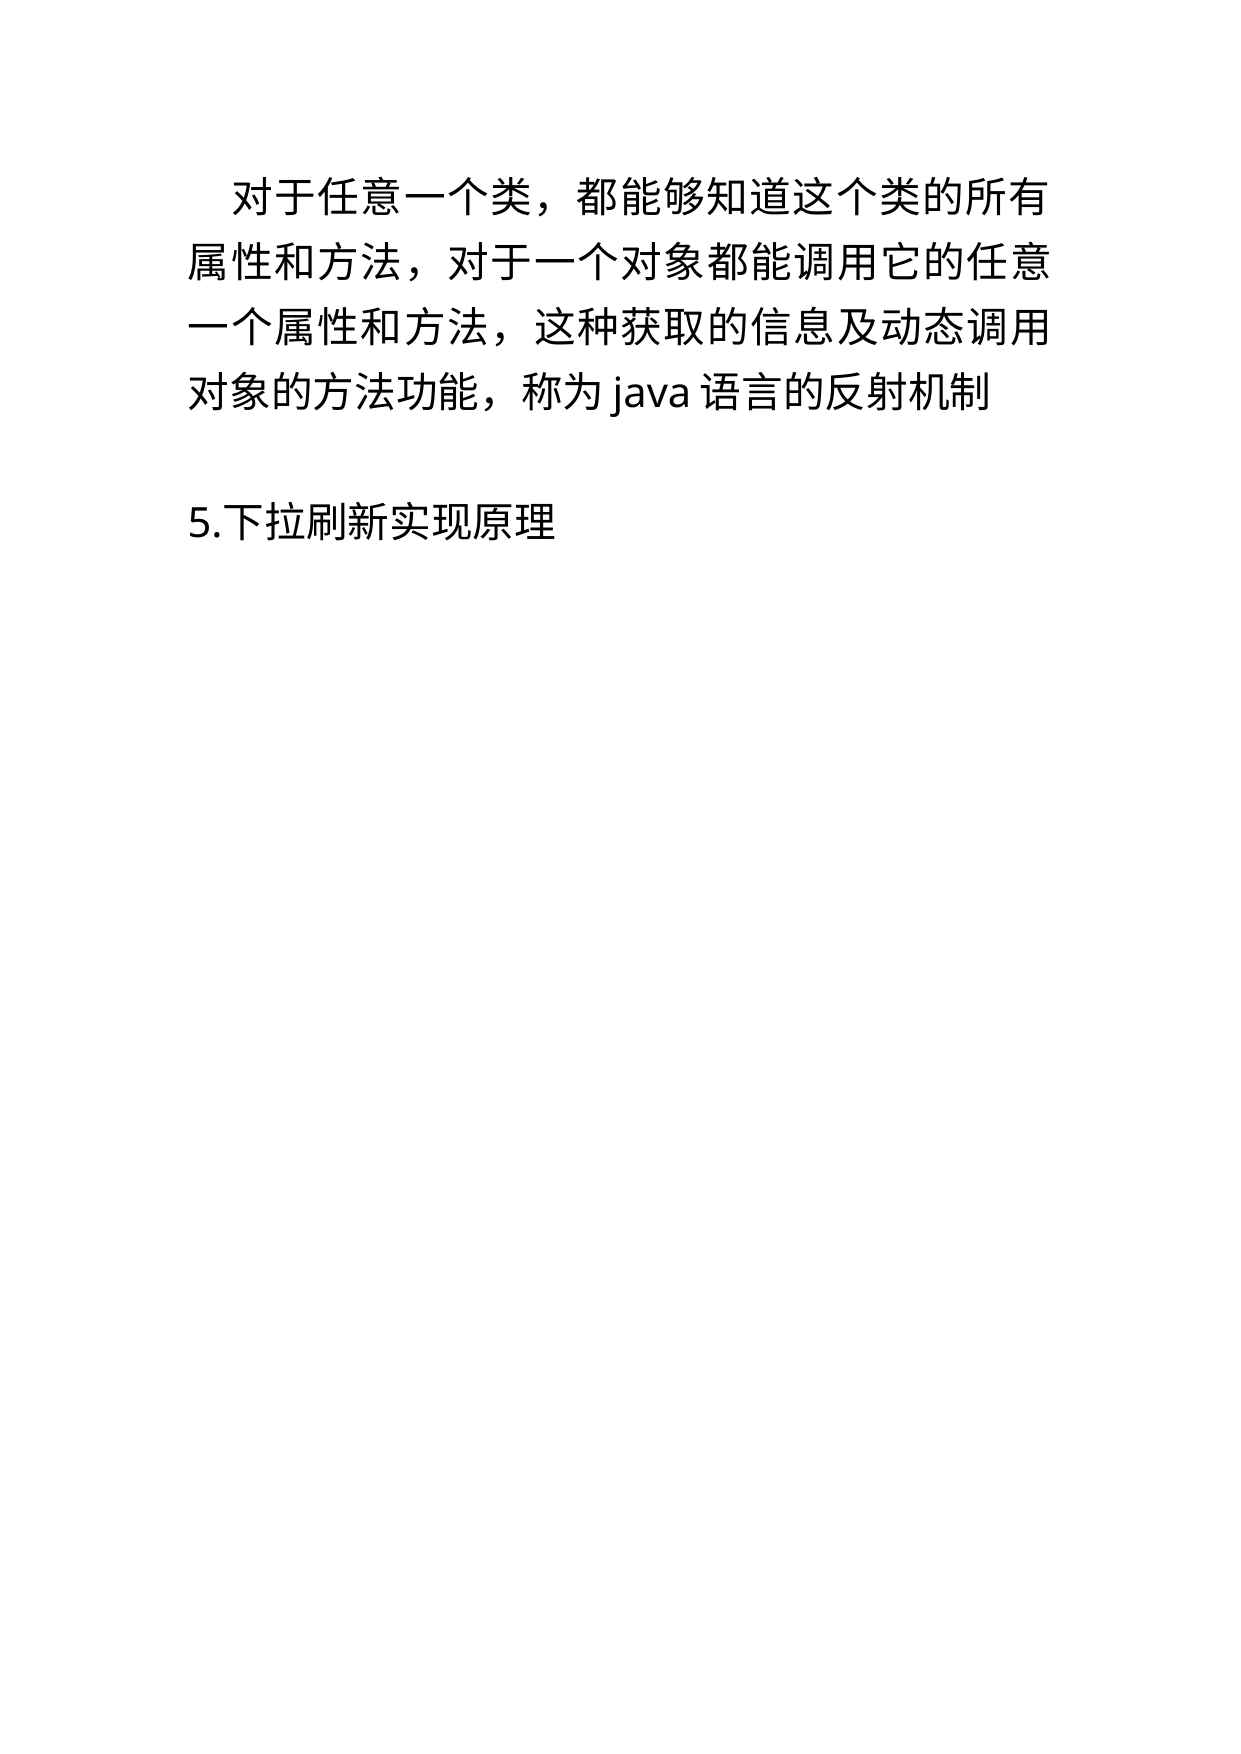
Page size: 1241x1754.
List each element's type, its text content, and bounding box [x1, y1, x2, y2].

text 对于任意一个类，都能够知道这个类的所有属性和方法，对于一个对象都能调用它的任意一个属性和方法，这种获取的信息及动态调用对象的方法功能，称为java语言的反射机制 [187, 162, 1053, 422]
text 5.下拉刷新实现原理 [187, 487, 1053, 552]
